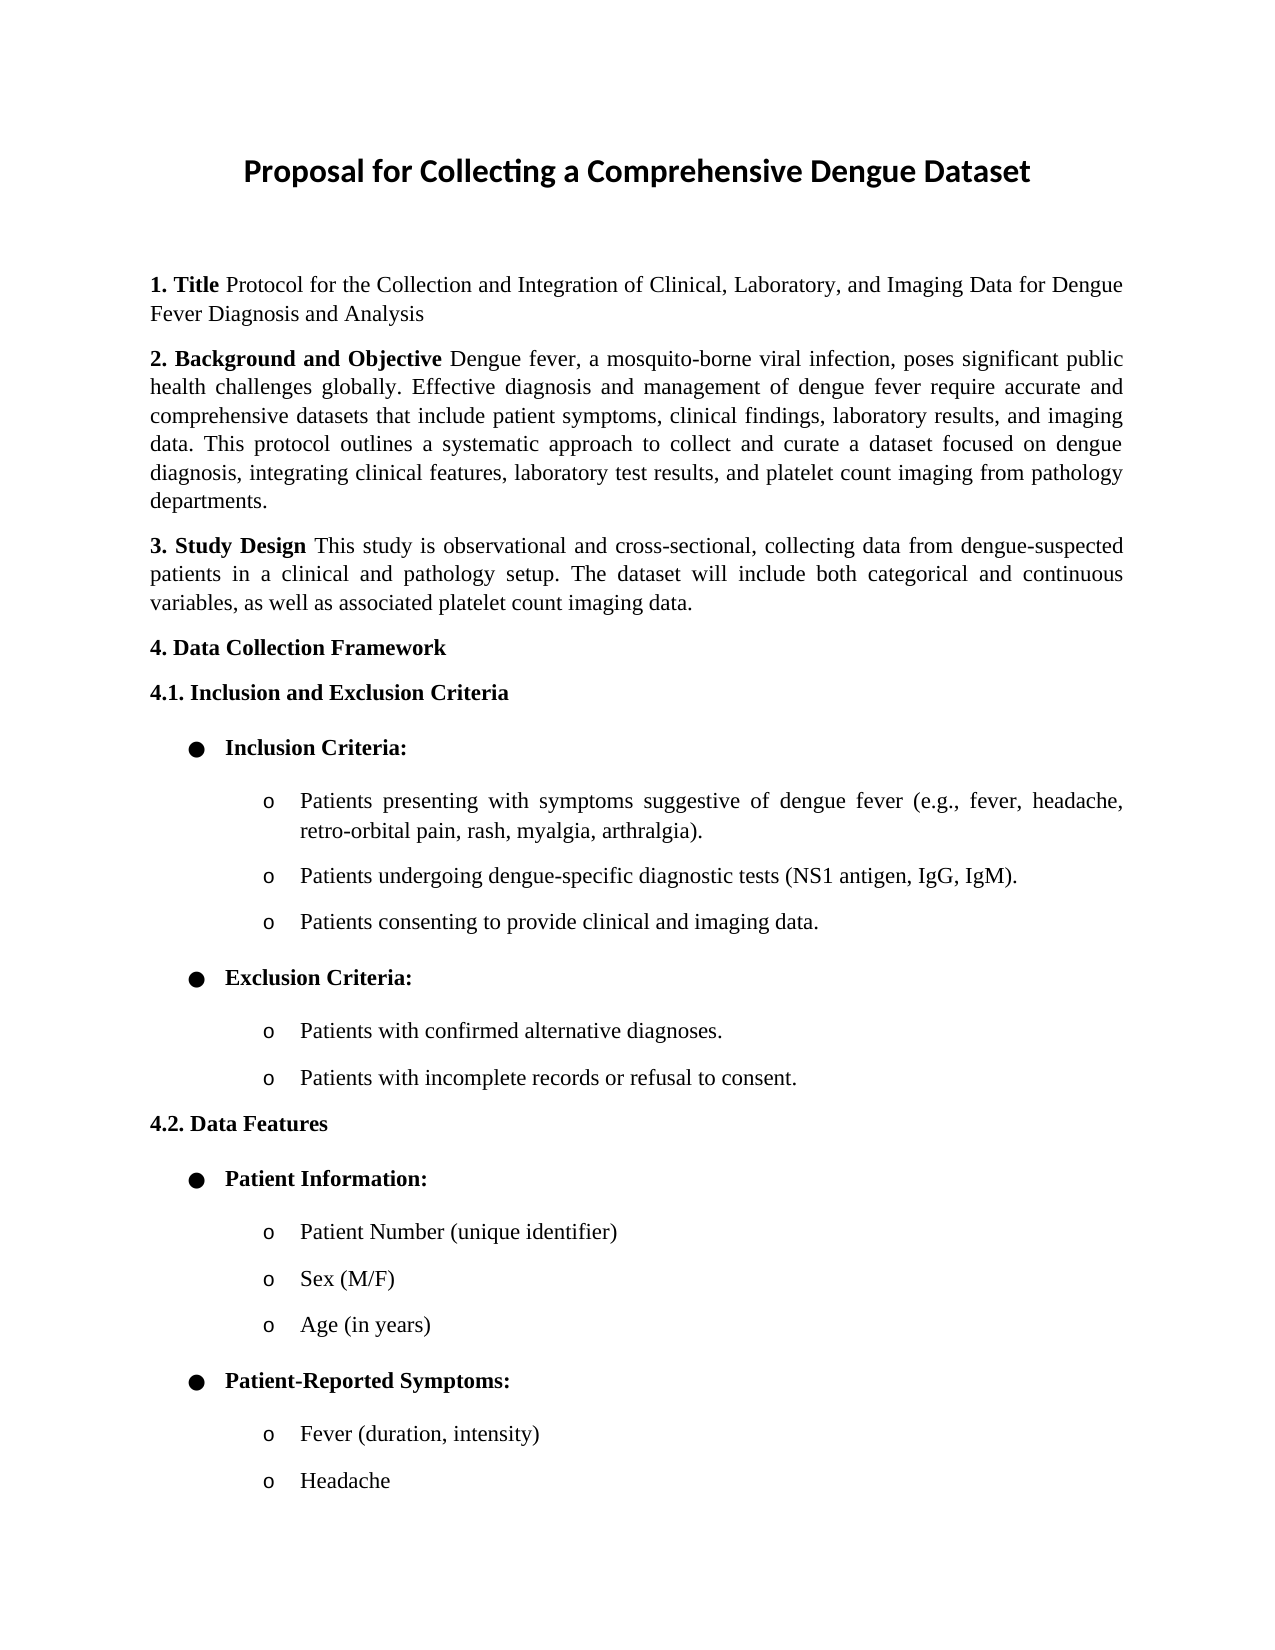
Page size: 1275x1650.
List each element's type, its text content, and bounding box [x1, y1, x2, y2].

list Exclusion Criteria: [187, 955, 1125, 997]
text 2. Background and Objective Dengue fever, a mosquito-borne viral infection, poses significant public health challenges globally. Effective diagnosis and management of dengue fever require accurate and comprehensive datasets that include patient symptoms, clinical findings, laboratory results, and imaging data. This protocol outlines a systematic approach to collect and curate a dataset focused on dengue diagnosis, integrating clinical features, laboratory test results, and platelet count imaging from pathology departments. [150, 345, 1125, 513]
list Inclusion Criteria: [187, 724, 1125, 767]
list Patients with confirmed alternative diagnoses. [262, 1017, 1125, 1045]
text 4.2. Data Features [150, 1110, 1125, 1137]
list Patient-Reported Symptoms: [187, 1357, 1125, 1400]
list Patient Information: [187, 1155, 1125, 1198]
text 4. Data Collection Framework [150, 634, 1125, 660]
text 1. Title Protocol for the Collection and Integration of Clinical, Laboratory, and Imaging Data for Dengue Fever Diagnosis and Analysis [150, 271, 1125, 326]
list Headache [262, 1467, 1125, 1494]
list Age (in years) [262, 1311, 1125, 1339]
list Patients presenting with symptoms suggestive of dengue fever (e.g., fever, headache, retro-orbital pain, rash, myalgia, arthralgia). [262, 787, 1125, 843]
list Patients undergoing dengue-specific diagnostic tests (NS1 antigen, IgG, IgM). [262, 862, 1125, 889]
text 4.1. Inclusion and Exclusion Criteria [150, 679, 1125, 706]
list Patient Number (unique identifier) [262, 1218, 1125, 1246]
list Fever (duration, intensity) [262, 1420, 1125, 1448]
list Patients with incomplete records or refusal to consent. [262, 1064, 1125, 1091]
list Patients consenting to provide clinical and imaging data. [262, 908, 1125, 936]
text Proposal for Collecting a Comprehensive Dengue Dataset [150, 150, 1125, 191]
text 3. Study Design This study is observational and cross-sectional, collecting data from dengue-suspected patients in a clinical and pathology setup. The dataset will include both categorical and continuous variables, as well as associated platelet count imaging data. [150, 532, 1125, 615]
list Sex (M/F) [262, 1264, 1125, 1292]
